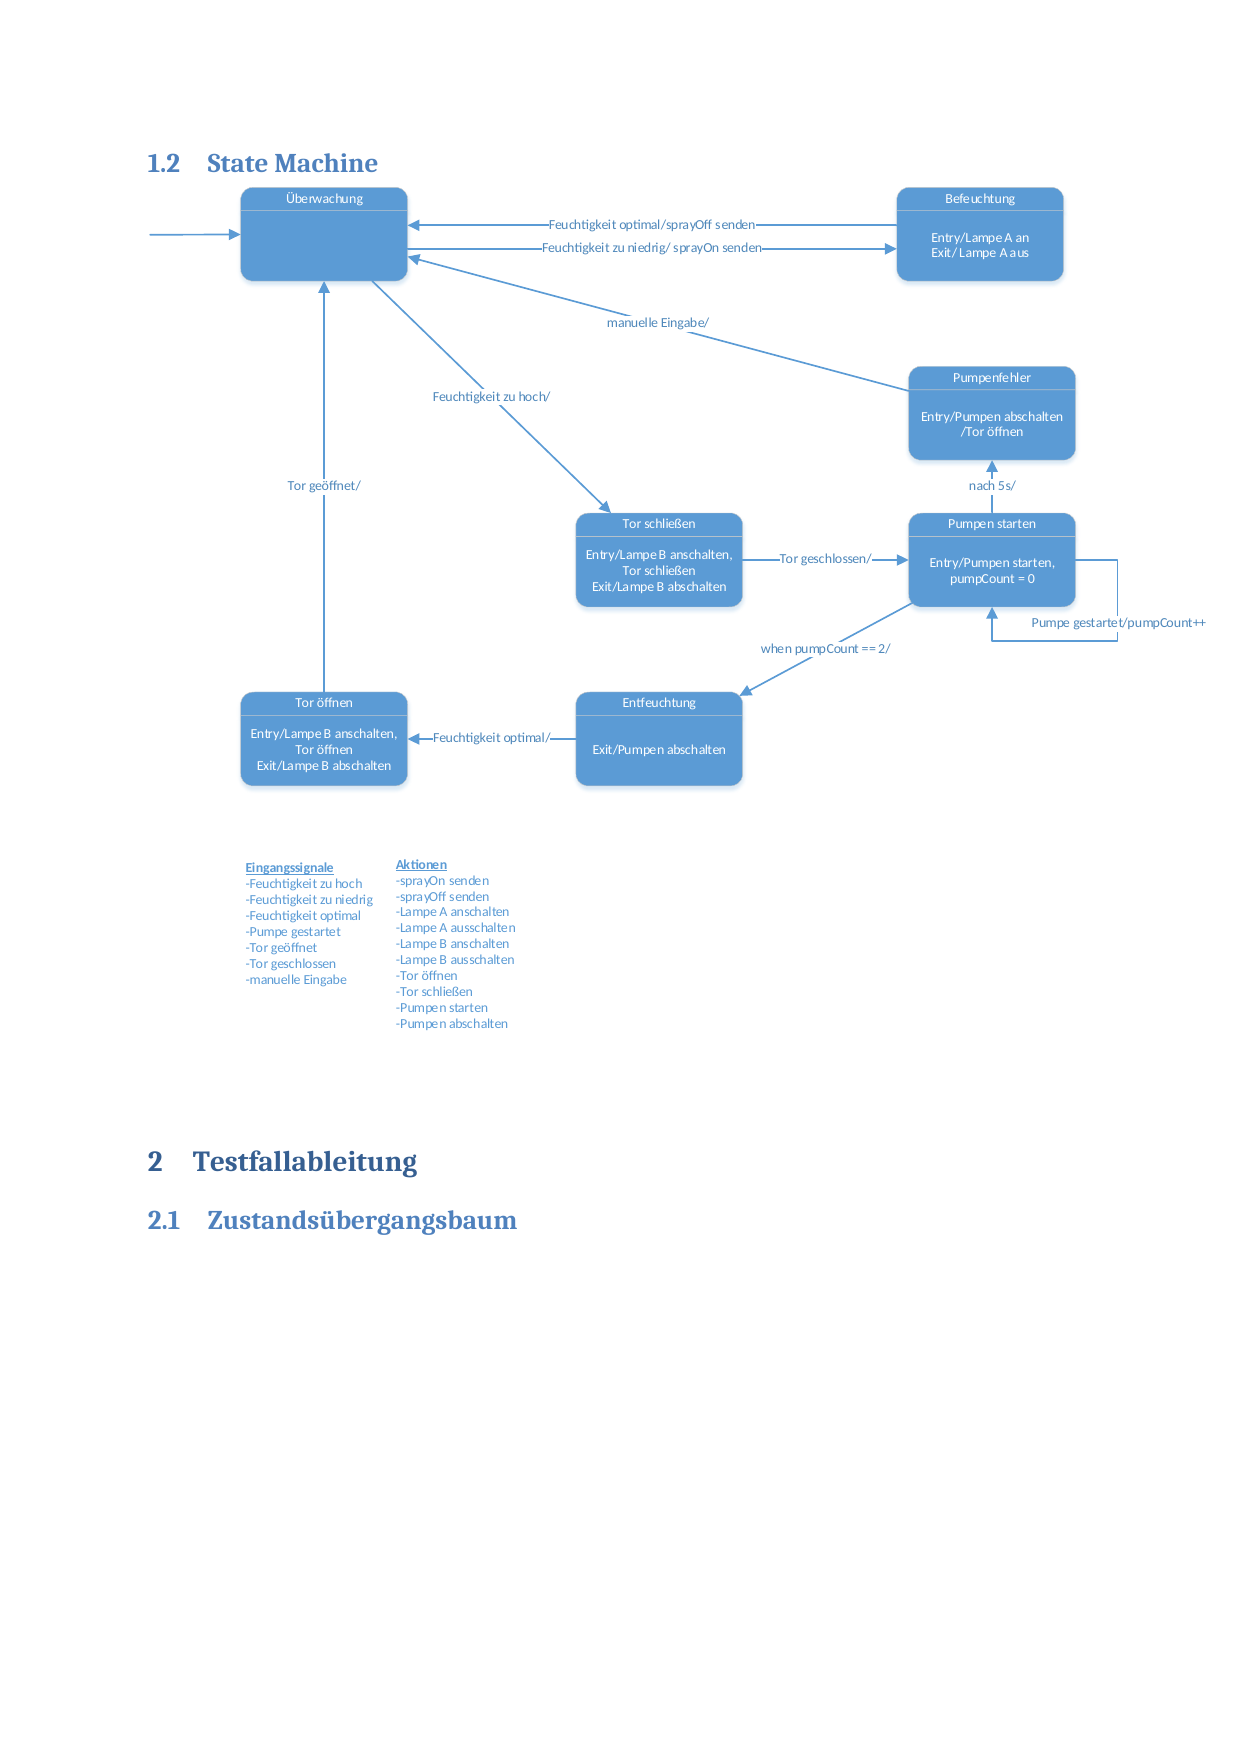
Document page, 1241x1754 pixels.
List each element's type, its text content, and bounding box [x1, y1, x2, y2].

subtitle State Machine [148, 148, 1093, 179]
subtitle Testfallableitung [148, 1146, 1093, 1179]
subtitle Zustandsübergangsbaum [148, 1205, 1093, 1236]
